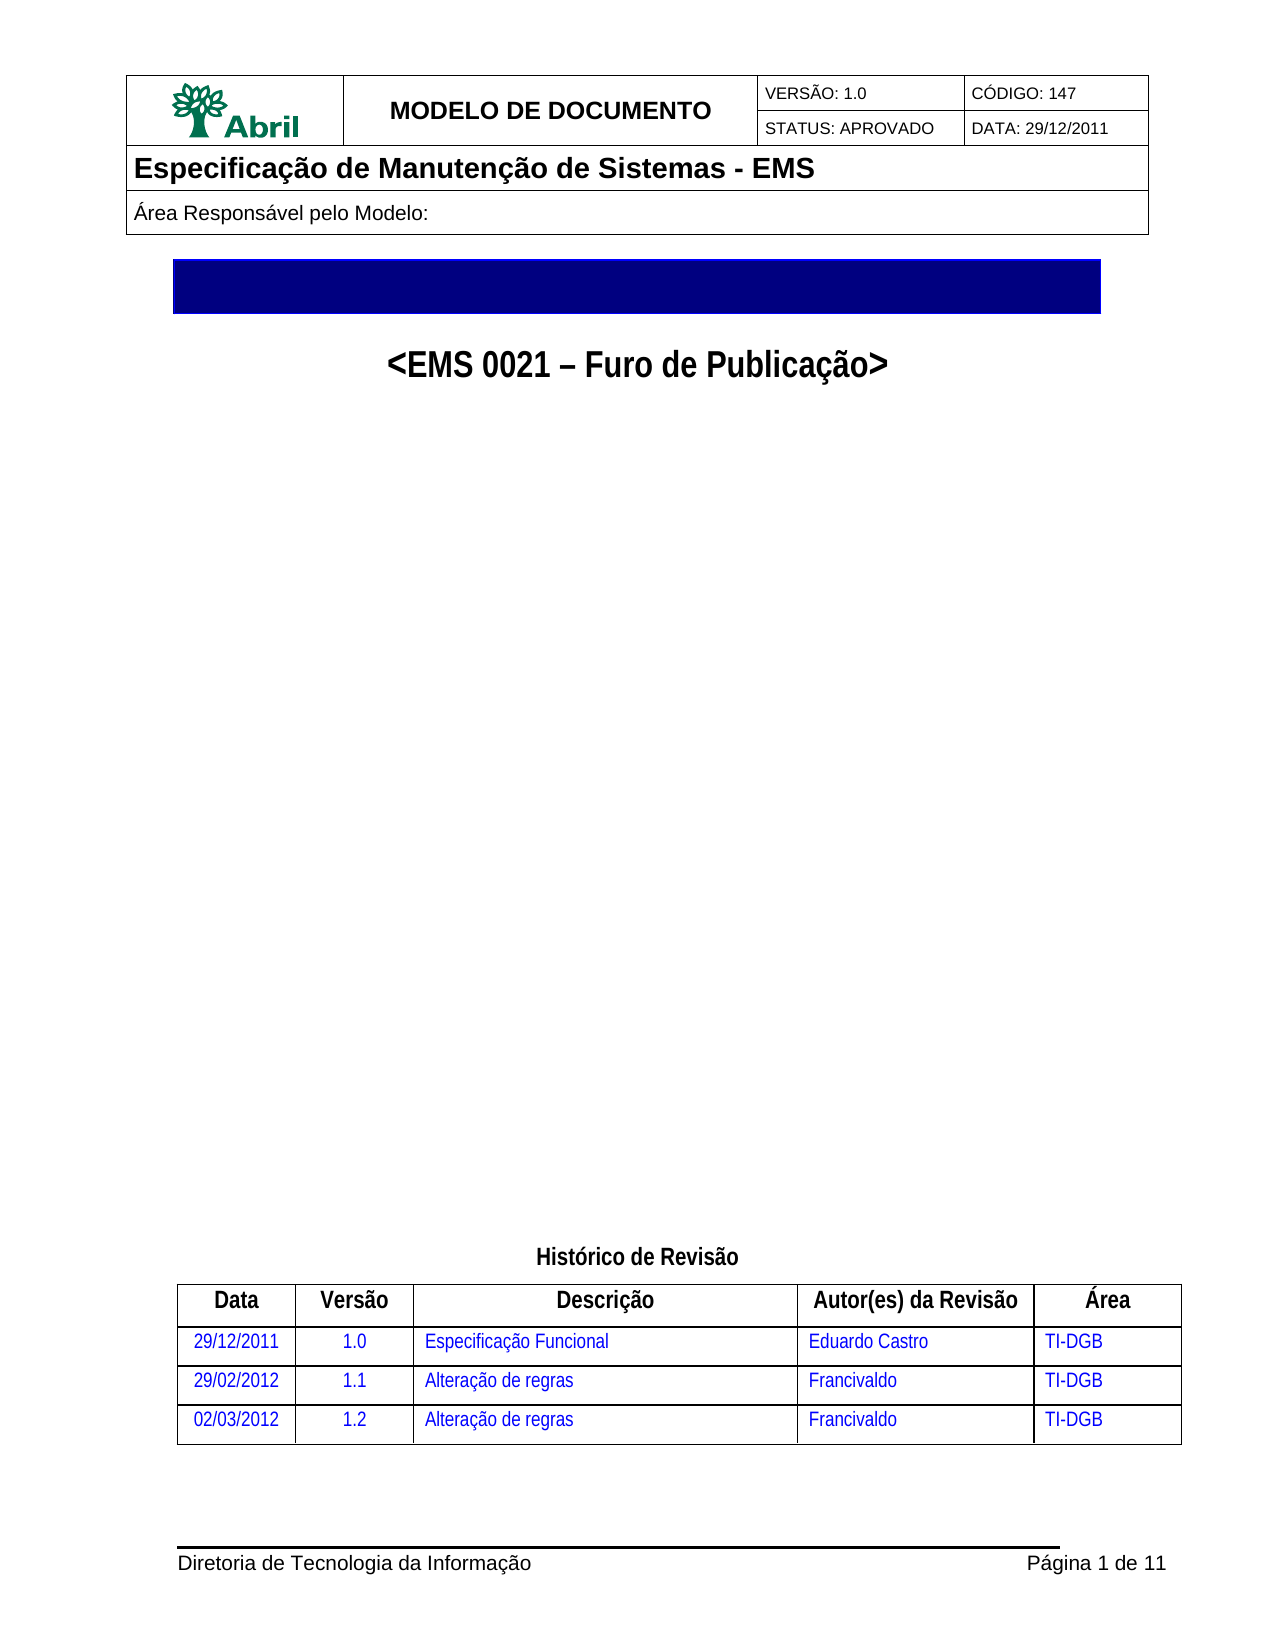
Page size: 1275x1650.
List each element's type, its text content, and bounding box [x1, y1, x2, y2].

table_header Data [178, 1285, 295, 1326]
table_cell 1.0 [296, 1328, 413, 1365]
table_cell TI-DGB [1035, 1328, 1181, 1365]
table_cell 1.1 [296, 1367, 413, 1404]
table_header Descrição [414, 1285, 797, 1326]
title Histórico de Revisão [177, 1242, 1098, 1271]
table_cell 29/02/2012 [178, 1367, 295, 1404]
table_cell Francivaldo [798, 1367, 1033, 1404]
table_cell TI-DGB [1035, 1406, 1181, 1443]
table_cell Francivaldo [798, 1406, 1033, 1443]
list <EMS 0021 – Furo de Publicação> [177, 338, 1098, 386]
table_header Área [1035, 1285, 1181, 1326]
table_header Versão [296, 1285, 413, 1326]
table_cell Alteração de regras [414, 1367, 797, 1404]
table_cell 02/03/2012 [178, 1406, 295, 1443]
table_cell Eduardo Castro [798, 1328, 1033, 1365]
table_header Autor(es) da Revisão [798, 1285, 1033, 1326]
table_cell Especificação Funcional [414, 1328, 797, 1365]
table_cell TI-DGB [1035, 1367, 1181, 1404]
table_cell Alteração de regras [414, 1406, 797, 1443]
table_cell 29/12/2011 [178, 1328, 295, 1365]
table_cell 1.2 [296, 1406, 413, 1443]
